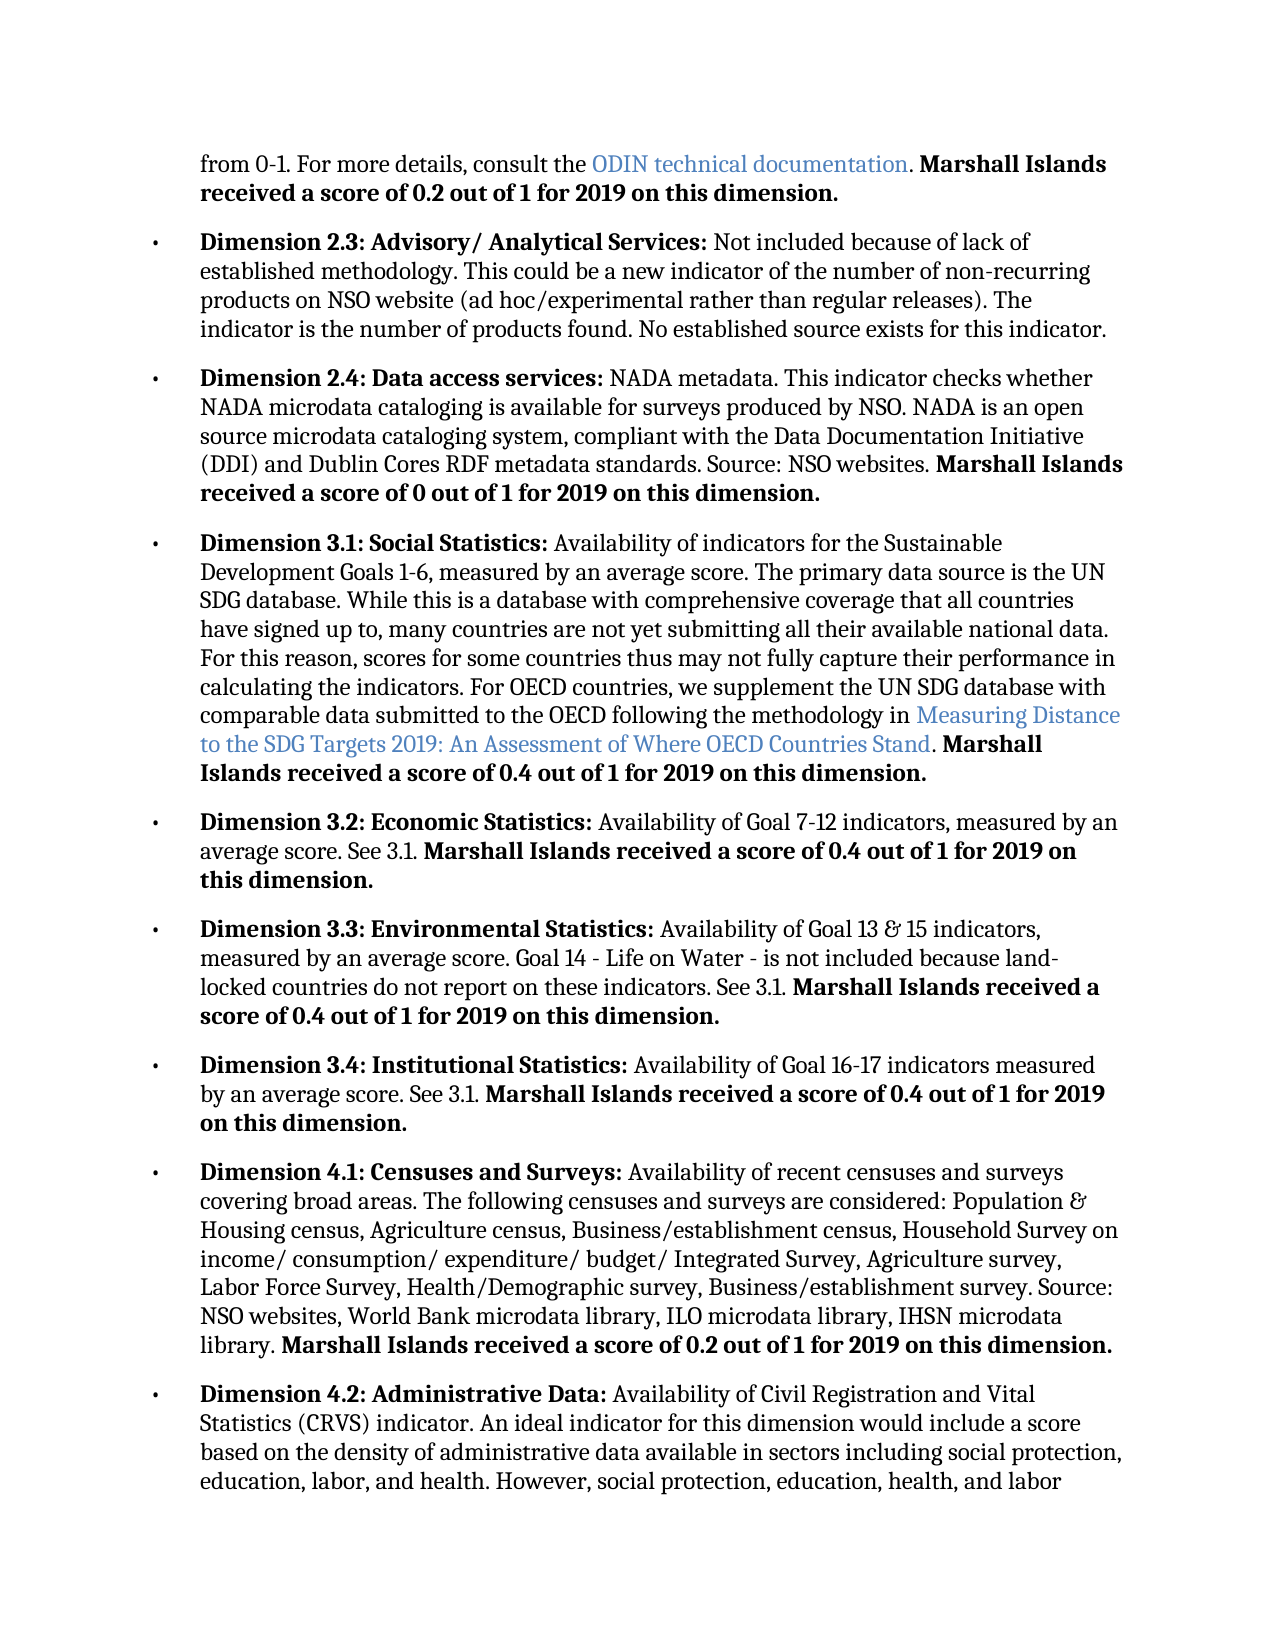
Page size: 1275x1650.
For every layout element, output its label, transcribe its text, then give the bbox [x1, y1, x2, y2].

list Dimension 2.3: Advisory/ Analytical Services: Not included because of lack of established methodology. This could be a new indicator of the number of non-recurring products on NSO website (ad hoc/experimental rather than regular releases). The indicator is the number of products found. No established source exists for this indicator. [150, 228, 1125, 343]
list Dimension 3.4: Institutional Statistics: Availability of Goal 16-17 indicators measured by an average score. See 3.1. Marshall Islands received a score of 0.4 out of 1 for 2019 on this dimension. [150, 1051, 1125, 1137]
list Dimension 4.1: Censuses and Surveys: Availability of recent censuses and surveys covering broad areas. The following censuses and surveys are considered: Population & Housing census, Agriculture census, Business/establishment census, Household Survey on income/ consumption/ expenditure/ budget/ Integrated Survey, Agriculture survey, Labor Force Survey, Health/Demographic survey, Business/establishment survey. Source: NSO websites, World Bank microdata library, ILO microdata library, IHSN microdata library. Marshall Islands received a score of 0.2 out of 1 for 2019 on this dimension. [150, 1158, 1125, 1359]
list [150, 1380, 1125, 1495]
list Dimension 2.4: Data access services: NADA metadata. This indicator checks whether NADA microdata cataloging is available for surveys produced by NSO. NADA is an open source microdata cataloging system, compliant with the Data Documentation Initiative (DDI) and Dublin Cores RDF metadata standards. Source: NSO websites. Marshall Islands received a score of 0 out of 1 for 2019 on this dimension. [150, 364, 1125, 508]
list Dimension 3.1: Social Statistics: Availability of indicators for the Sustainable Development Goals 1-6, measured by an average score. The primary data source is the UN SDG database. While this is a database with comprehensive coverage that all countries have signed up to, many countries are not yet submitting all their available national data. For this reason, scores for some countries thus may not fully capture their performance in calculating the indicators. For OECD countries, we supplement the UN SDG database with comparable data submitted to the OECD following the methodology in Measuring Distance to the SDG Targets 2019: An Assessment of Where OECD Countries Stand. Marshall Islands received a score of 0.4 out of 1 for 2019 on this dimension. [150, 529, 1125, 787]
list Dimension 3.3: Environmental Statistics: Availability of Goal 13 & 15 indicators, measured by an average score. Goal 14 - Life on Water - is not included because land-locked countries do not report on these indicators. See 3.1. Marshall Islands received a score of 0.4 out of 1 for 2019 on this dimension. [150, 915, 1125, 1030]
list Dimension 3.2: Economic Statistics: Availability of Goal 7-12 indicators, measured by an average score. See 3.1. Marshall Islands received a score of 0.4 out of 1 for 2019 on this dimension. [150, 808, 1125, 894]
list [150, 150, 1125, 207]
